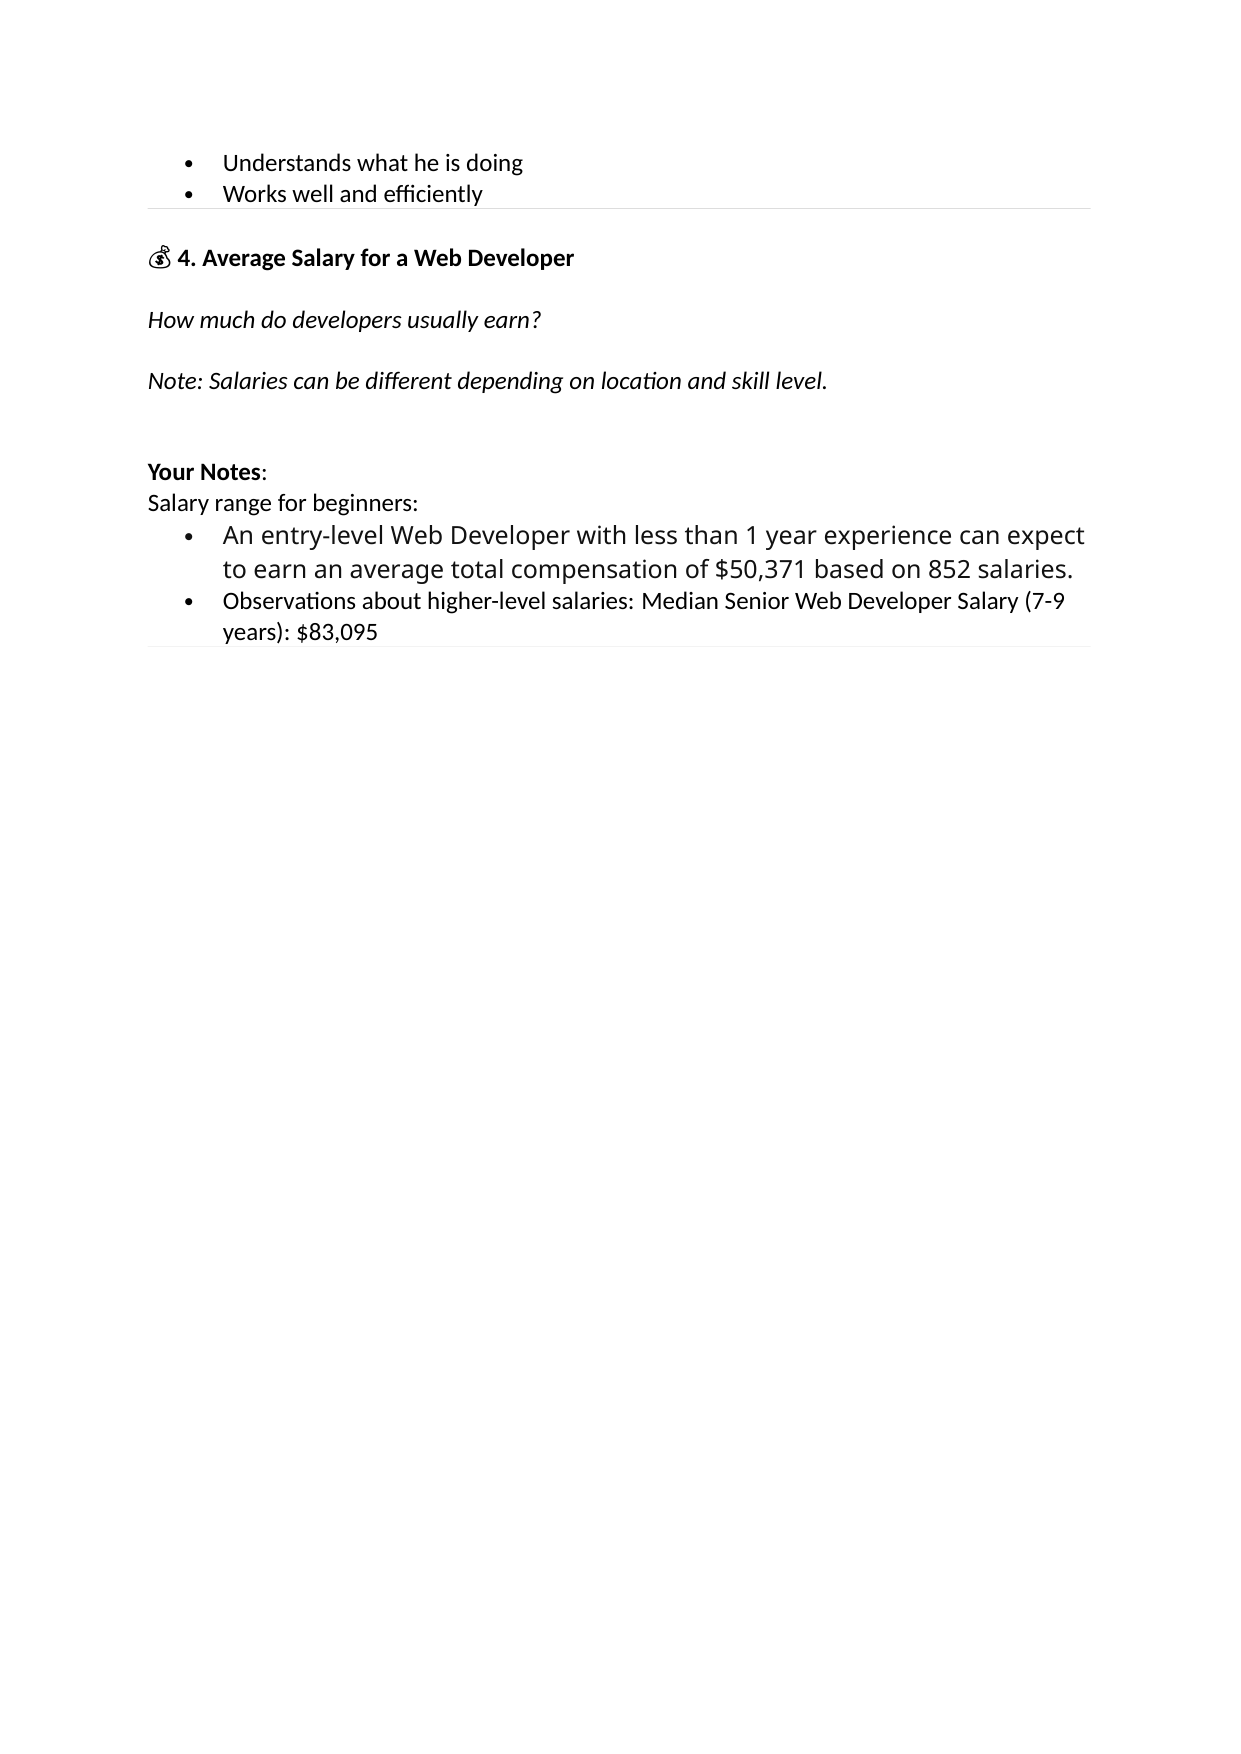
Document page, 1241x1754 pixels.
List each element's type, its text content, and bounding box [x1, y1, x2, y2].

list Works well and efficiently [185, 178, 1093, 209]
list Observations about higher-level salaries: Median Senior Web Developer Salary (7-9 years): $83,095 [185, 586, 1093, 647]
text How much do developers usually earn? [148, 304, 1093, 334]
text Note: Salaries can be different depending on location and skill level. [148, 365, 1093, 395]
text Salary range for beginners: [148, 487, 1093, 517]
text 💰 4. Average Salary for a Web Developer [148, 239, 1093, 273]
list An entry-level Web Developer with less than 1 year experience can expect to earn an average total compensation of $50,371 based on 852 salaries. [185, 517, 1093, 586]
list Understands what he is doing [185, 148, 1093, 178]
text Your Notes: [148, 456, 1093, 487]
